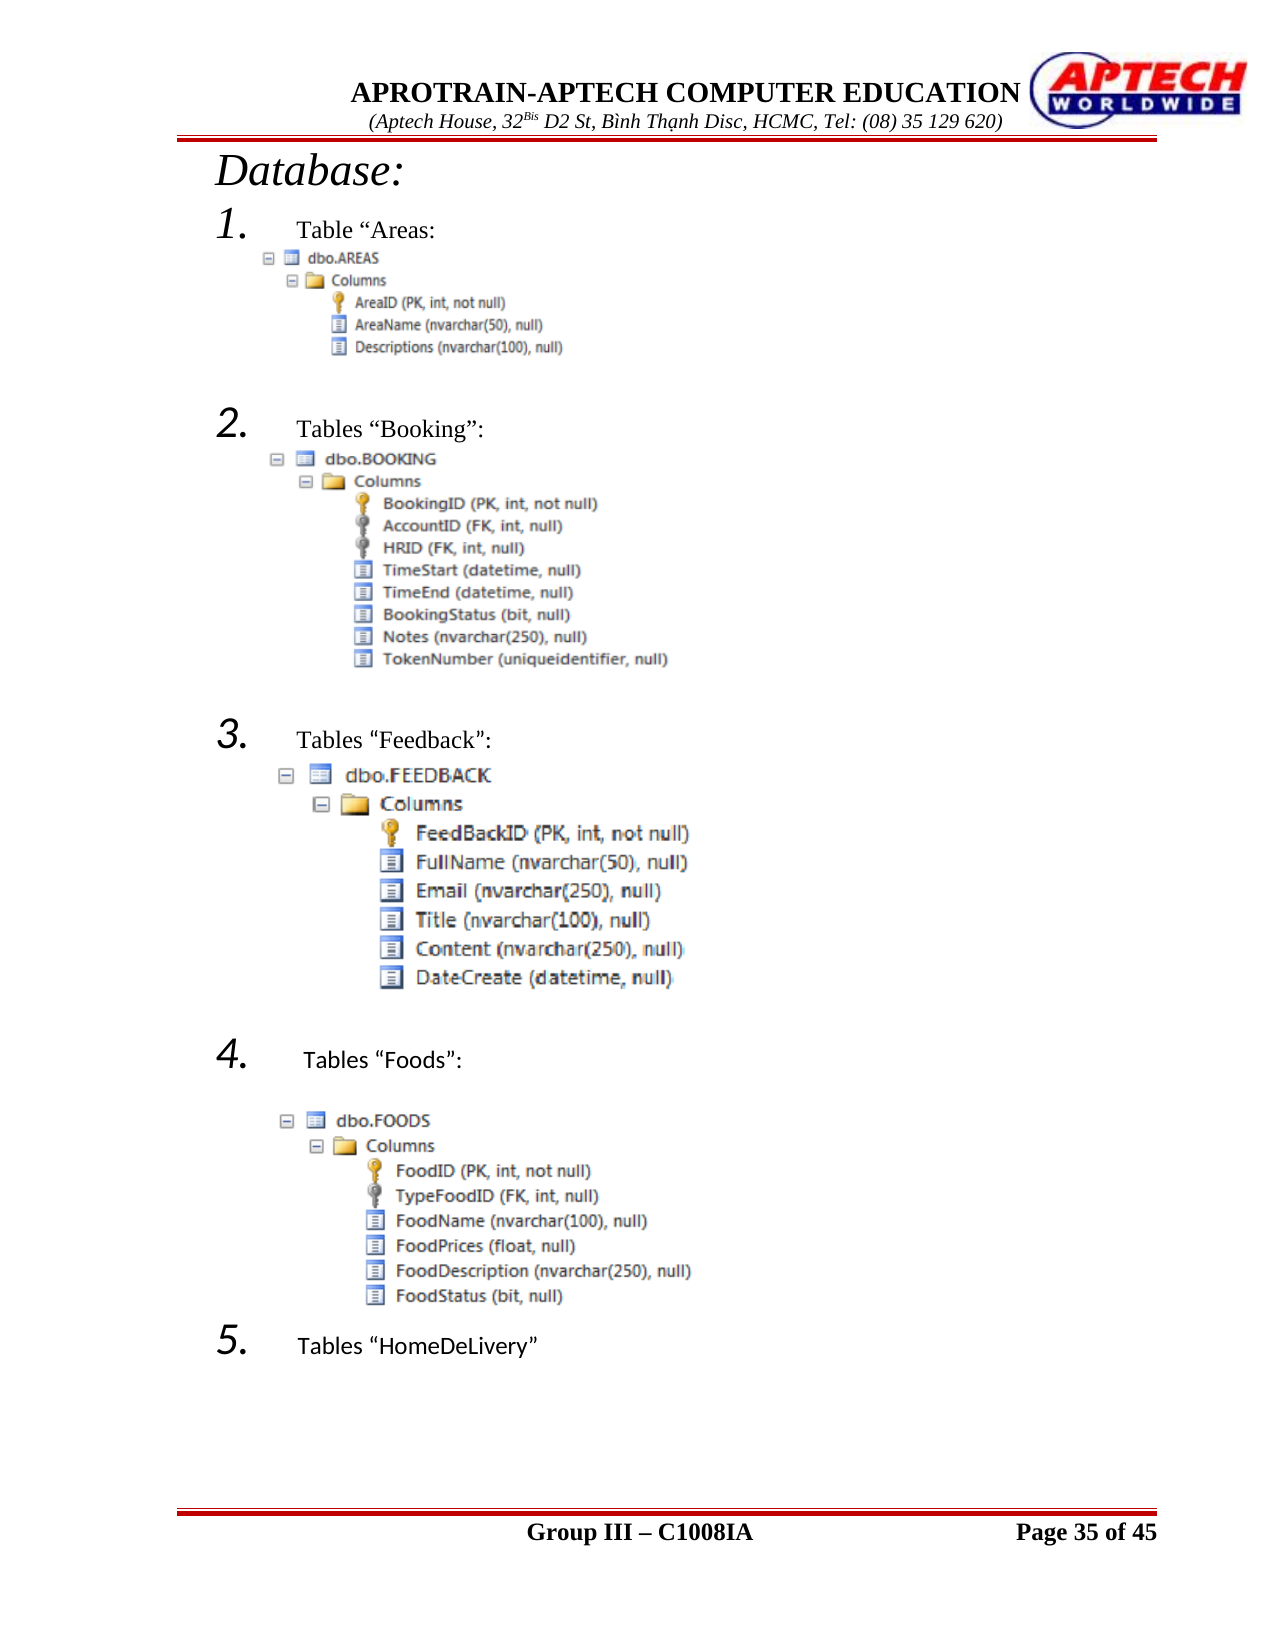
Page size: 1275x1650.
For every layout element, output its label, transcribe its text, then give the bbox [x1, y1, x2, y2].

text Database: [177, 142, 1157, 195]
list Tables “Booking”: [215, 392, 1157, 448]
list Tables “Foods”: [215, 1024, 1157, 1080]
list Tables “Feedback”: [215, 704, 1157, 760]
picture [1029, 52, 1248, 129]
list Tables “HomeDeLivery” [215, 1310, 1157, 1366]
picture [252, 1110, 720, 1310]
list Table “Areas: [215, 195, 1157, 248]
picture [252, 760, 707, 994]
